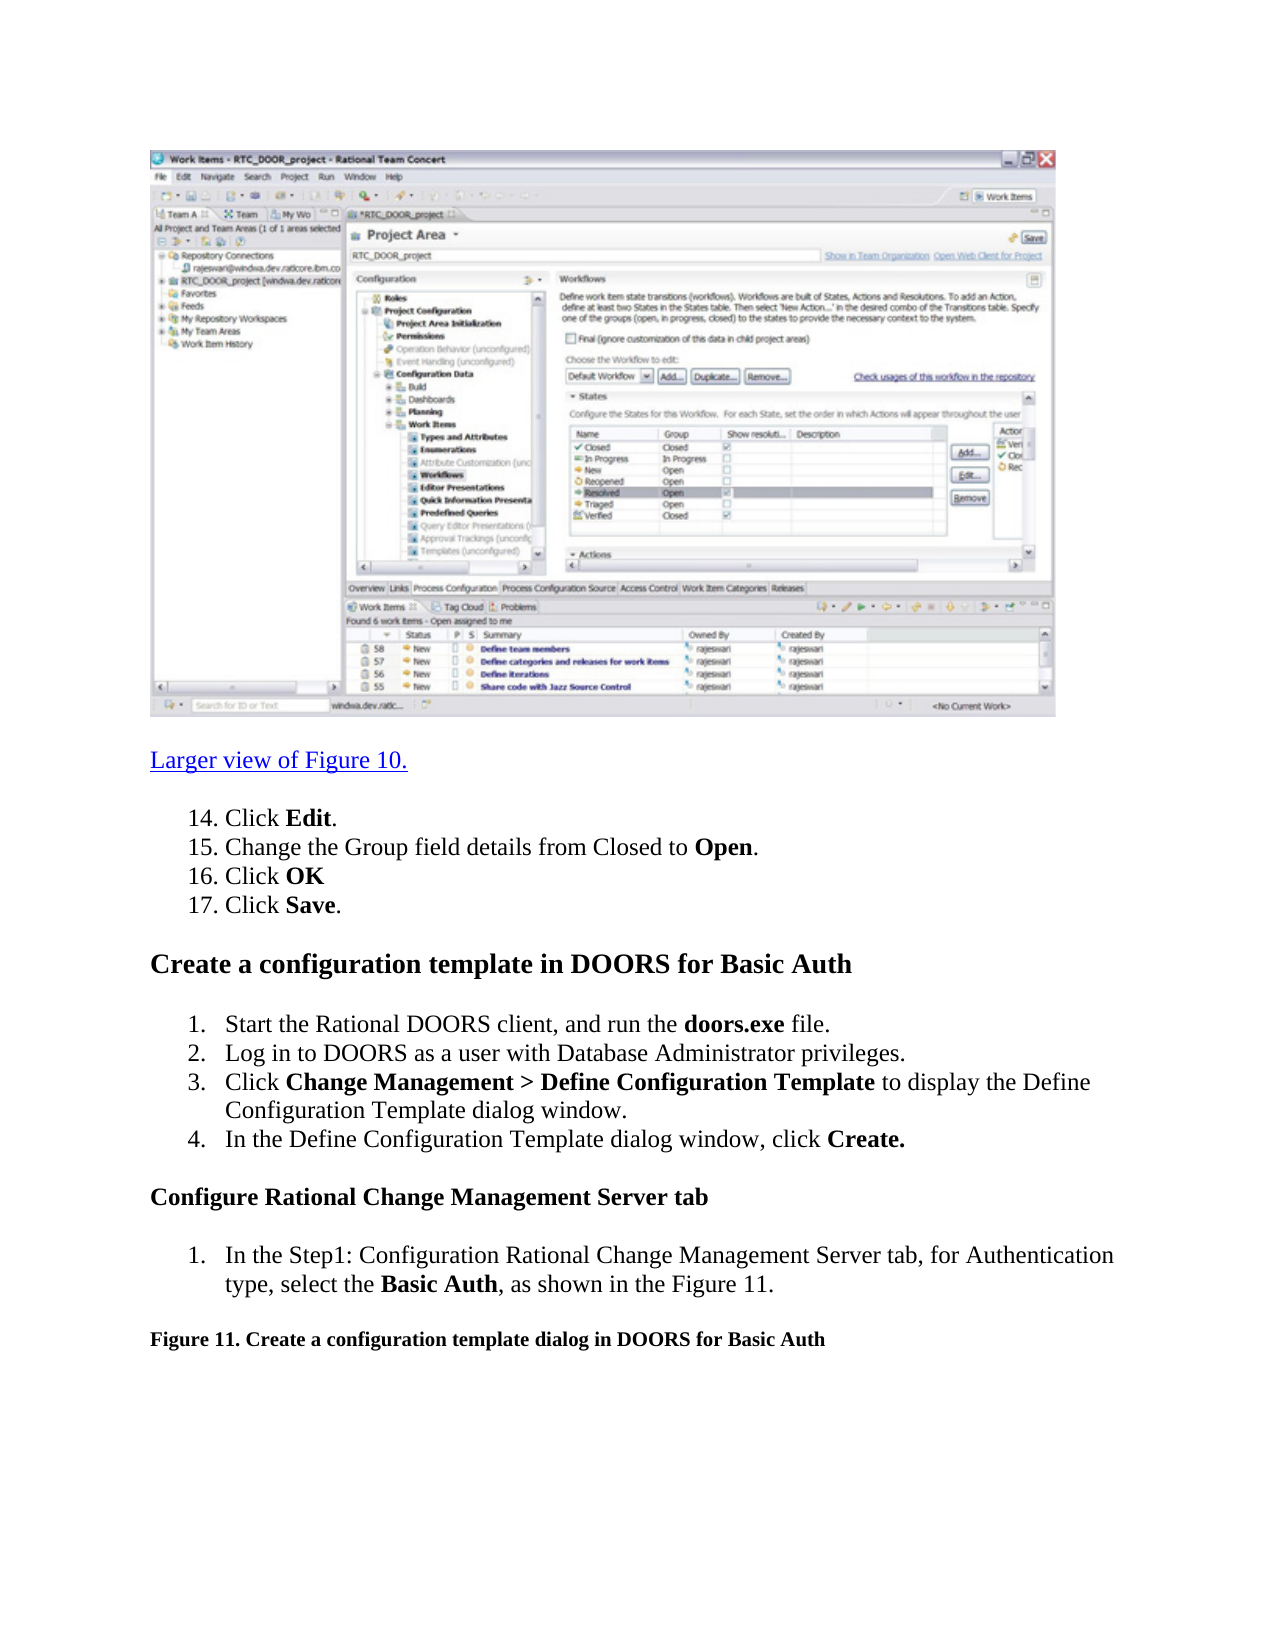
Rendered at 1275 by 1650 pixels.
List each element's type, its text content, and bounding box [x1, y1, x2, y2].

text Larger view of Figure 10. [150, 746, 1125, 774]
text Configure Rational Change Management Server tab [150, 1182, 1125, 1211]
list In the Define Configuration Template dialog window, click Create. [187, 1124, 1125, 1153]
list Click Change Management > Define Configuration Template to display the Define Configuration Template dialog window. [187, 1067, 1125, 1124]
list Click Edit. [187, 803, 1125, 832]
list Change the Group field details from Closed to Open. [187, 832, 1125, 861]
text Create a configuration template in DOORS for Basic Auth [150, 948, 1125, 980]
list Log in to DOORS as a user with Database Administrator privileges. [187, 1038, 1125, 1067]
list Click Save. [187, 890, 1125, 918]
text Figure 11. Create a configuration template dialog in DOORS for Basic Auth [150, 1327, 1125, 1351]
picture [150, 150, 1056, 717]
list Start the Rational DOORS client, and run the doors.exe file. [187, 1009, 1125, 1038]
list Click OK [187, 861, 1125, 890]
list In the Step1: Configuration Rational Change Management Server tab, for Authentication type, select the Basic Auth, as shown in the Figure 11. [187, 1240, 1125, 1297]
